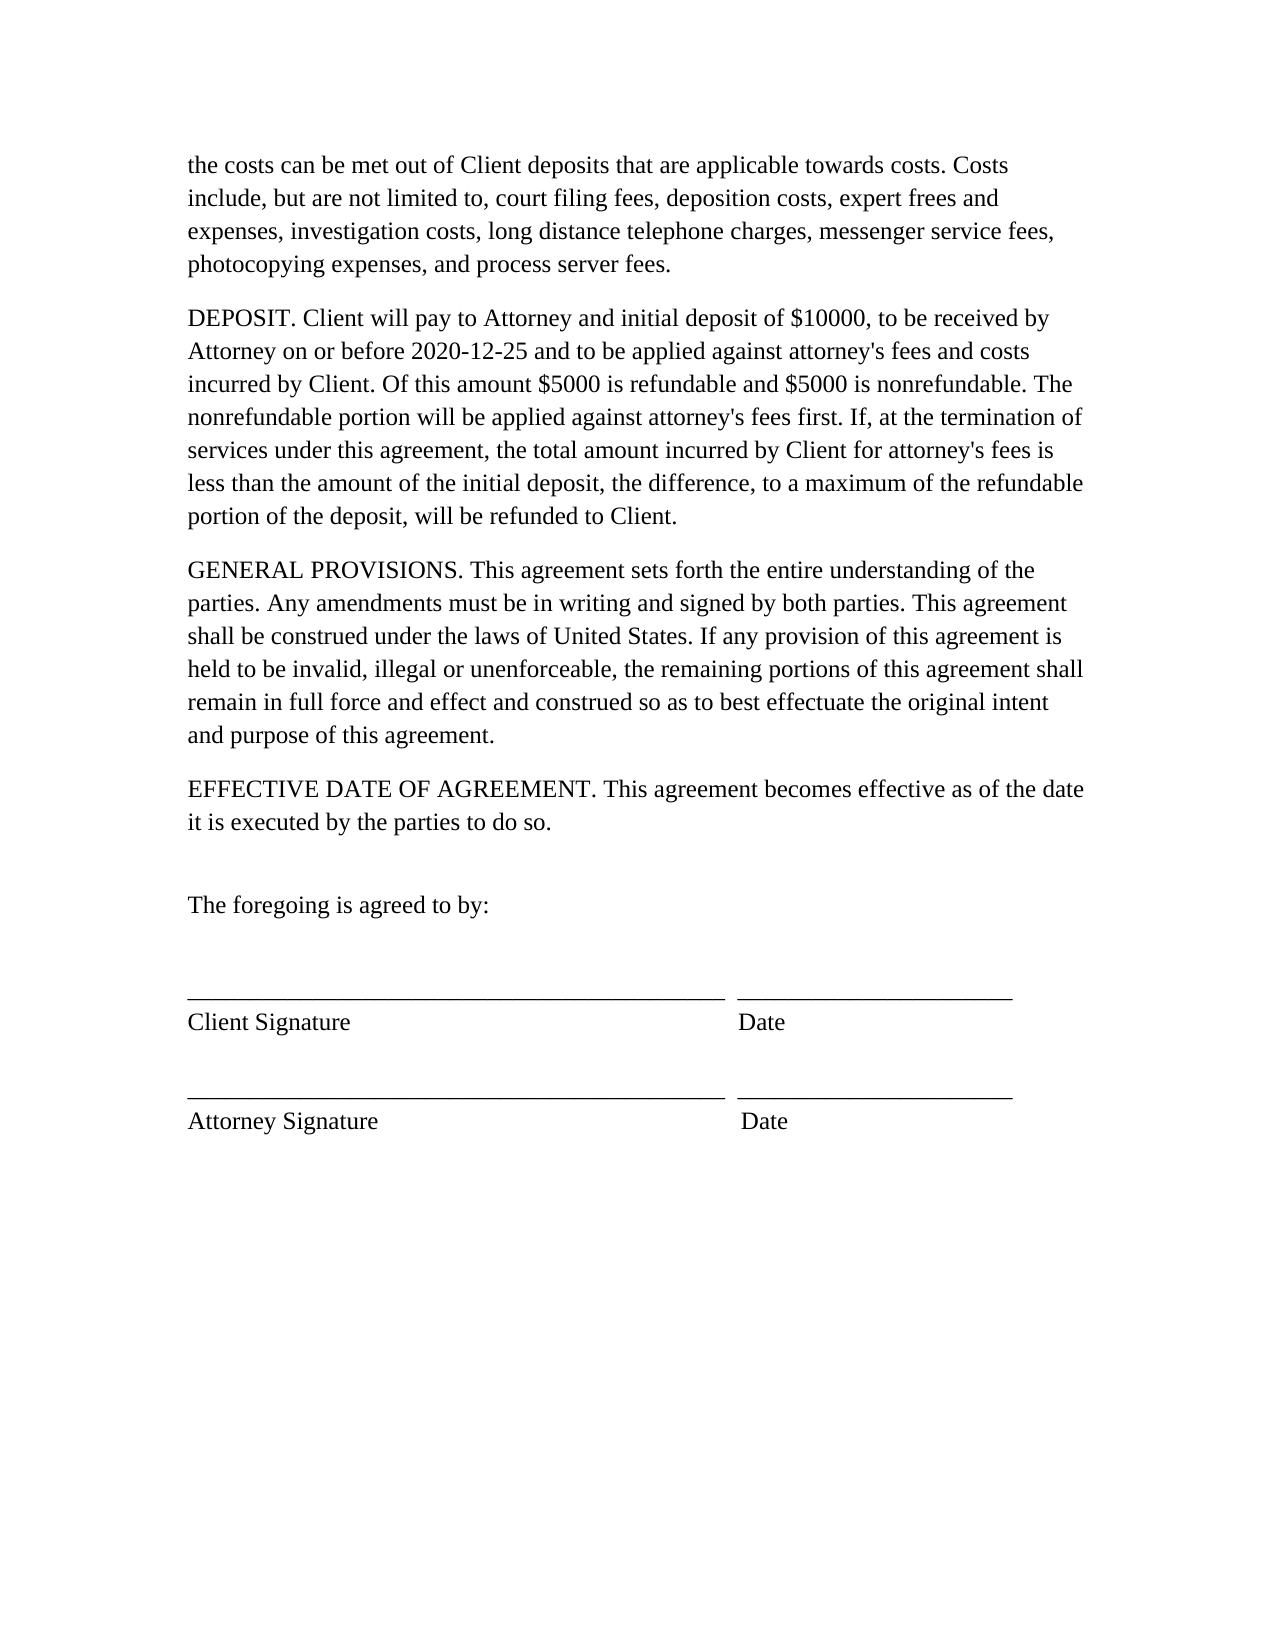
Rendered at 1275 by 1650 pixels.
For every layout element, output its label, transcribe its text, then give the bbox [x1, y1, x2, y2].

text ___________________________________________ ______________________ Client Signature Date ___________________________________________ ______________________ Attorney Signature Date [187, 974, 1087, 1165]
text EFFECTIVE DATE OF AGREEMENT. This agreement becomes effective as of the date it is executed by the parties to do so. [187, 774, 1087, 866]
text DEPOSIT. Client will pay to Attorney and initial deposit of $10000, to be received by Attorney on or before 2020-12-25 and to be applied against attorney's fees and costs incurred by Client. Of this amount $5000 is refundable and $5000 is nonrefundable. The nonrefundable portion will be applied against attorney's fees first. If, at the termination of services under this agreement, the total amount incurred by Client for attorney's fees is less than the amount of the initial deposit, the difference, to a maximum of the refundable portion of the deposit, will be refunded to Client. [187, 303, 1087, 530]
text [187, 150, 1087, 278]
text The foregoing is agreed to by: [187, 891, 1087, 949]
text GENERAL PROVISIONS. This agreement sets forth the entire understanding of the parties. Any amendments must be in writing and signed by both parties. This agreement shall be construed under the laws of United States. If any provision of this agreement is held to be invalid, illegal or unenforceable, the remaining portions of this agreement shall remain in full force and effect and construed so as to best effectuate the original intent and purpose of this agreement. [187, 555, 1087, 749]
